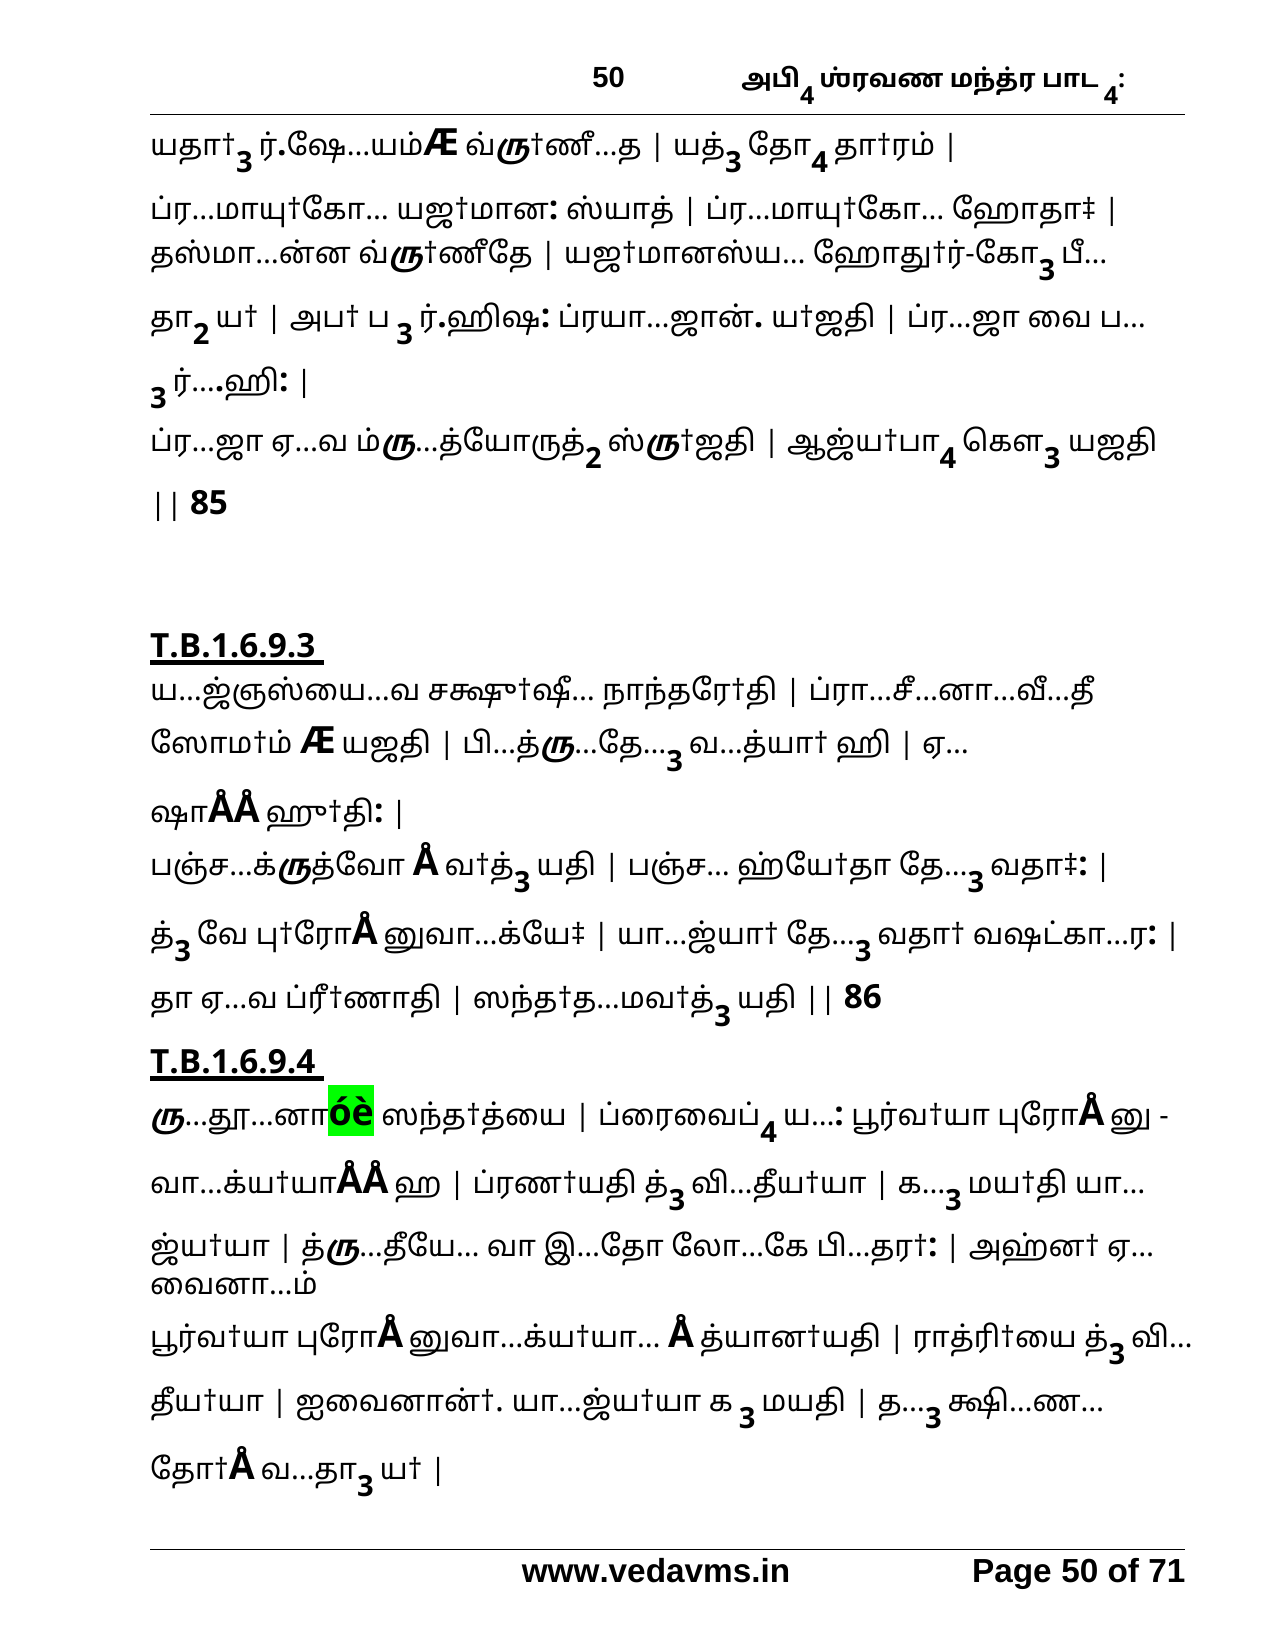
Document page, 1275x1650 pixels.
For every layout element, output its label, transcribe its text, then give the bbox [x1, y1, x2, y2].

text தஸ்மா…ன்ன வ்ரு†ணீதே | யஜ†மானஸ்ய… ஹோது†ர்-கோ3பீ…தா2ய† | அப† ப3ர்.ஹிஷ: ப்ரயா…ஜான். ய†ஜதி | ப்ர…ஜா வை ப…3ர்….ஹி: | [150, 232, 1185, 417]
text T.B.1.6.9.4 [150, 1037, 1185, 1083]
text T.B.1.6.9.3 [150, 622, 1185, 667]
text ரு…தூ…னாóè ஸந்த†த்யை | ப்ரைவைப்4ய…: பூர்வ†யா புரோÅனு -வா…க்ய†யாÅÅஹ | ப்ரண†யதி த்3வி…தீய†யா | க…3மய†தி யா…ஜ்ய†யா | த்ரு…தீயே… வா இ…தோ லோ…கே பி…தர†: | அஹ்ன† ஏ…வைனா…ம் [150, 1085, 1209, 1306]
text த்3வே பு†ரோÅனுவா…க்யே‡ | யா…ஜ்யா† தே…3வதா† வஷட்கா…ர: | [150, 904, 1185, 970]
text ப்ர…மாயு†கோ… யஜ†மான: ஸ்யாத் | ப்ர…மாயு†கோ… ஹோதா‡ | [150, 184, 1185, 230]
text பஞ்ச…க்ருத்வோ Åவ†த்3யதி | பஞ்ச… ஹ்யே†தா தே…3வதா‡: | [150, 836, 1185, 901]
text ப்ர…ஜா ஏ…வ ம்ரு…த்யோருத்2ஸ்ரு†ஜதி | ஆஜ்ய†பா4கௌ3 யஜதி || 85 [150, 420, 1185, 524]
text பூர்வ†யா புரோÅனுவா…க்ய†யா… Åத்யான†யதி | ராத்ரி†யை த்3வி…தீய†யா | ஐவைனான்†. யா…ஜ்ய†யா க3மயதி | த…3க்ஷி…ண…தோ†Åவ…தா3ய† | [150, 1307, 1209, 1505]
text ய…ஜ்ஞஸ்யை…வ சக்ஷு†ஷீ… நாந்தரே†தி | ப்ரா…சீ…னா…வீ…தீ ஸோம†ம் Æயஜதி | பி…த்ரு…தே…3வ…த்யா† ஹி | ஏ…ஷாÅÅஹு†தி: | [150, 669, 1185, 833]
text யதா†3ர்.ஷே…யம்Æவ்ரு†ணீ…த | யத்3தோ4தா†ரம் | [150, 115, 1185, 180]
text தா ஏ…வ ப்ரீ†ணாதி | ஸந்த†த…மவ†த்3யதி || 86 [150, 973, 1185, 1034]
